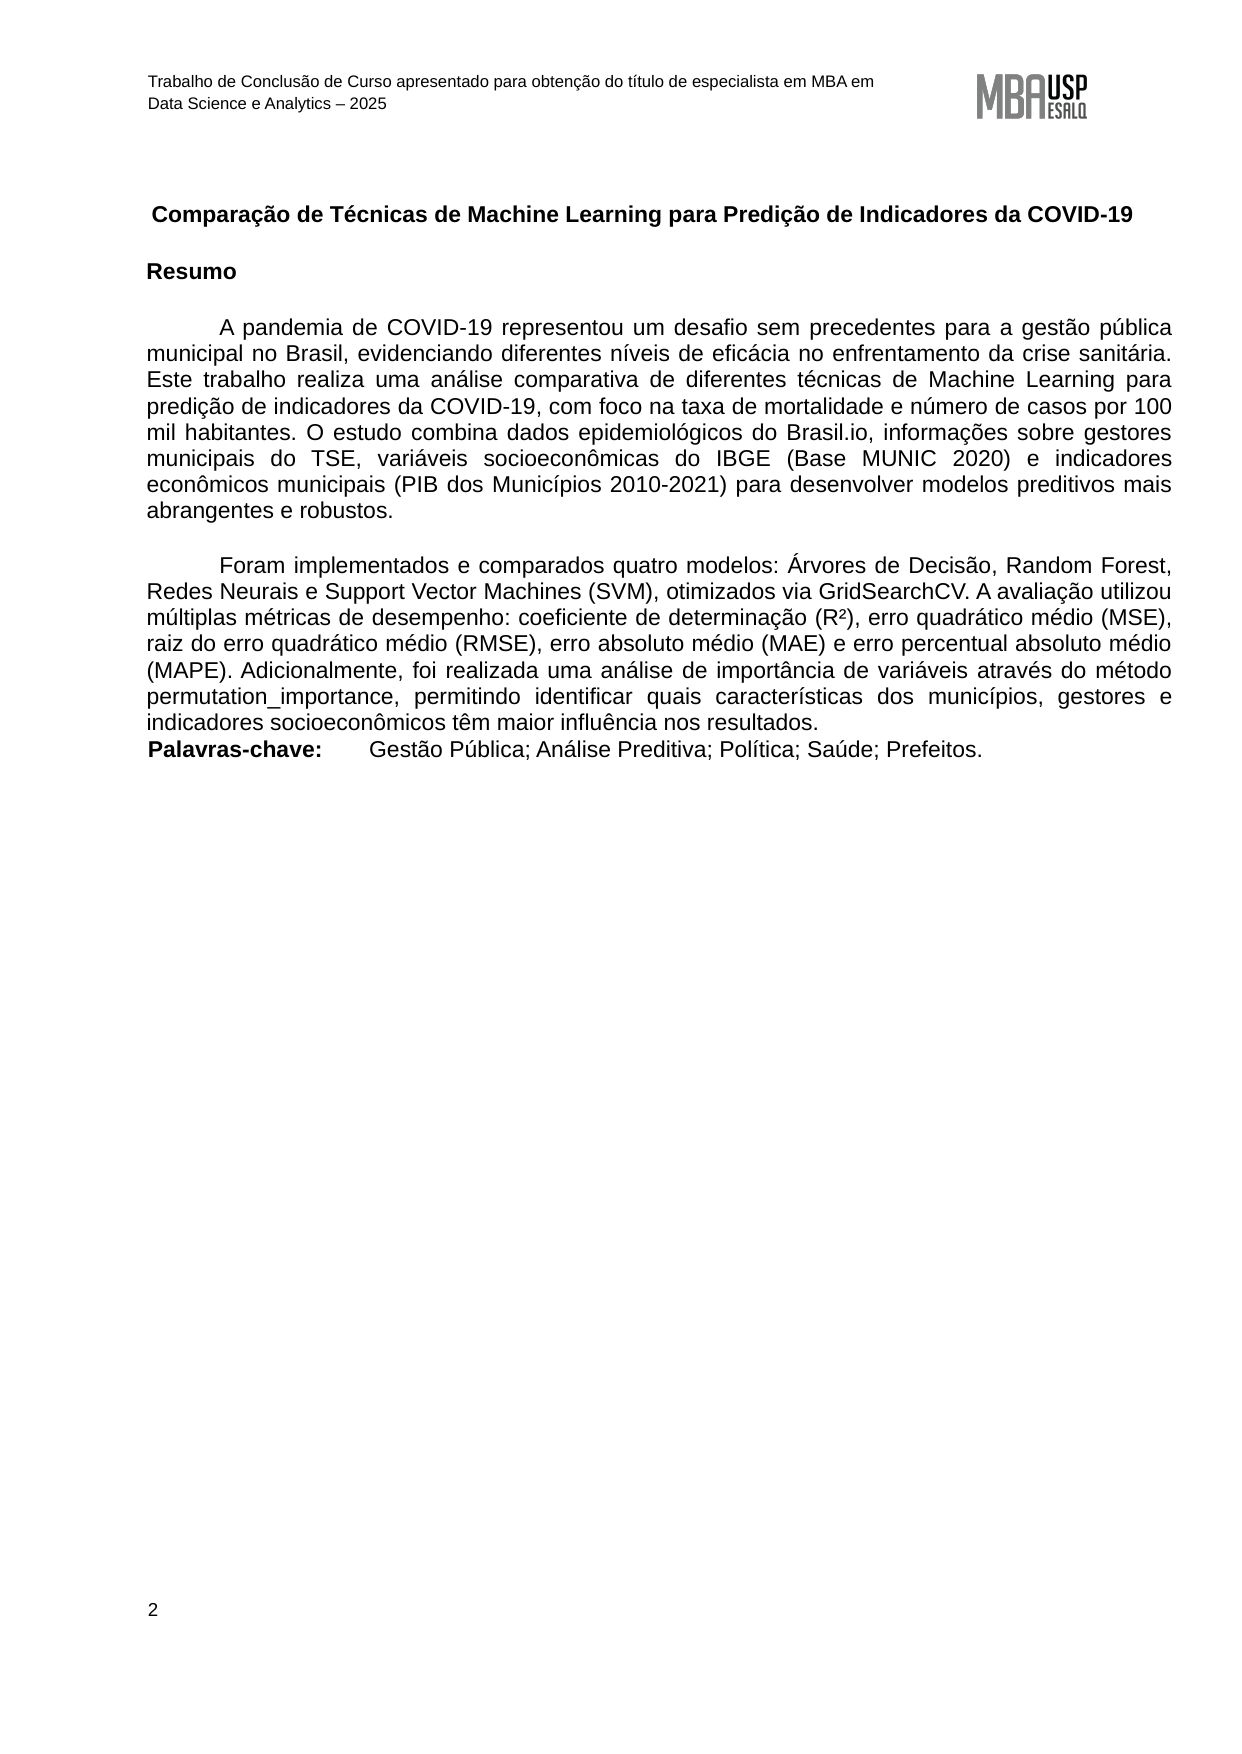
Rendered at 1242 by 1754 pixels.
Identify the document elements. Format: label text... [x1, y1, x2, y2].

picture [972, 72, 1092, 121]
text Palavras-chave: Gestão Pública; Análise Preditiva; Política; Saúde; Prefeitos. [148, 736, 1179, 762]
subtitle Resumo [146, 258, 1179, 284]
text A pandemia de COVID-19 representou um desafio sem precedentes para a gestão pública municipal no Brasil, evidenciando diferentes níveis de eficácia no enfrentamento da crise sanitária. Este trabalho realiza uma análise comparativa de diferentes técnicas de Machine Learning para predição de indicadores da COVID-19, com foco na taxa de mortalidade e número de casos por 100 mil habitantes. O estudo combina dados epidemiológicos do Brasil.io, informações sobre gestores municipais do TSE, variáveis socioeconômicas do IBGE (Base MUNIC 2020) e indicadores econômicos municipais (PIB dos Municípios 2010-2021) para desenvolver modelos preditivos mais abrangentes e robustos. [146, 314, 1173, 523]
text Comparação de Técnicas de Machine Learning para Predição de Indicadores da COVID-19 [148, 201, 1137, 227]
text Foram implementados e comparados quatro modelos: Árvores de Decisão, Random Forest, Redes Neurais e Support Vector Machines (SVM), otimizados via GridSearchCV. A avaliação utilizou múltiplas métricas de desempenho: coeficiente de determinação (R²), erro quadrático médio (MSE), raiz do erro quadrático médio (RMSE), erro absoluto médio (MAE) e erro percentual absoluto médio (MAPE). Adicionalmente, foi realizada uma análise de importância de variáveis através do método permutation_importance, permitindo identificar quais características dos municípios, gestores e indicadores socioeconômicos têm maior influência nos resultados. [146, 552, 1173, 735]
